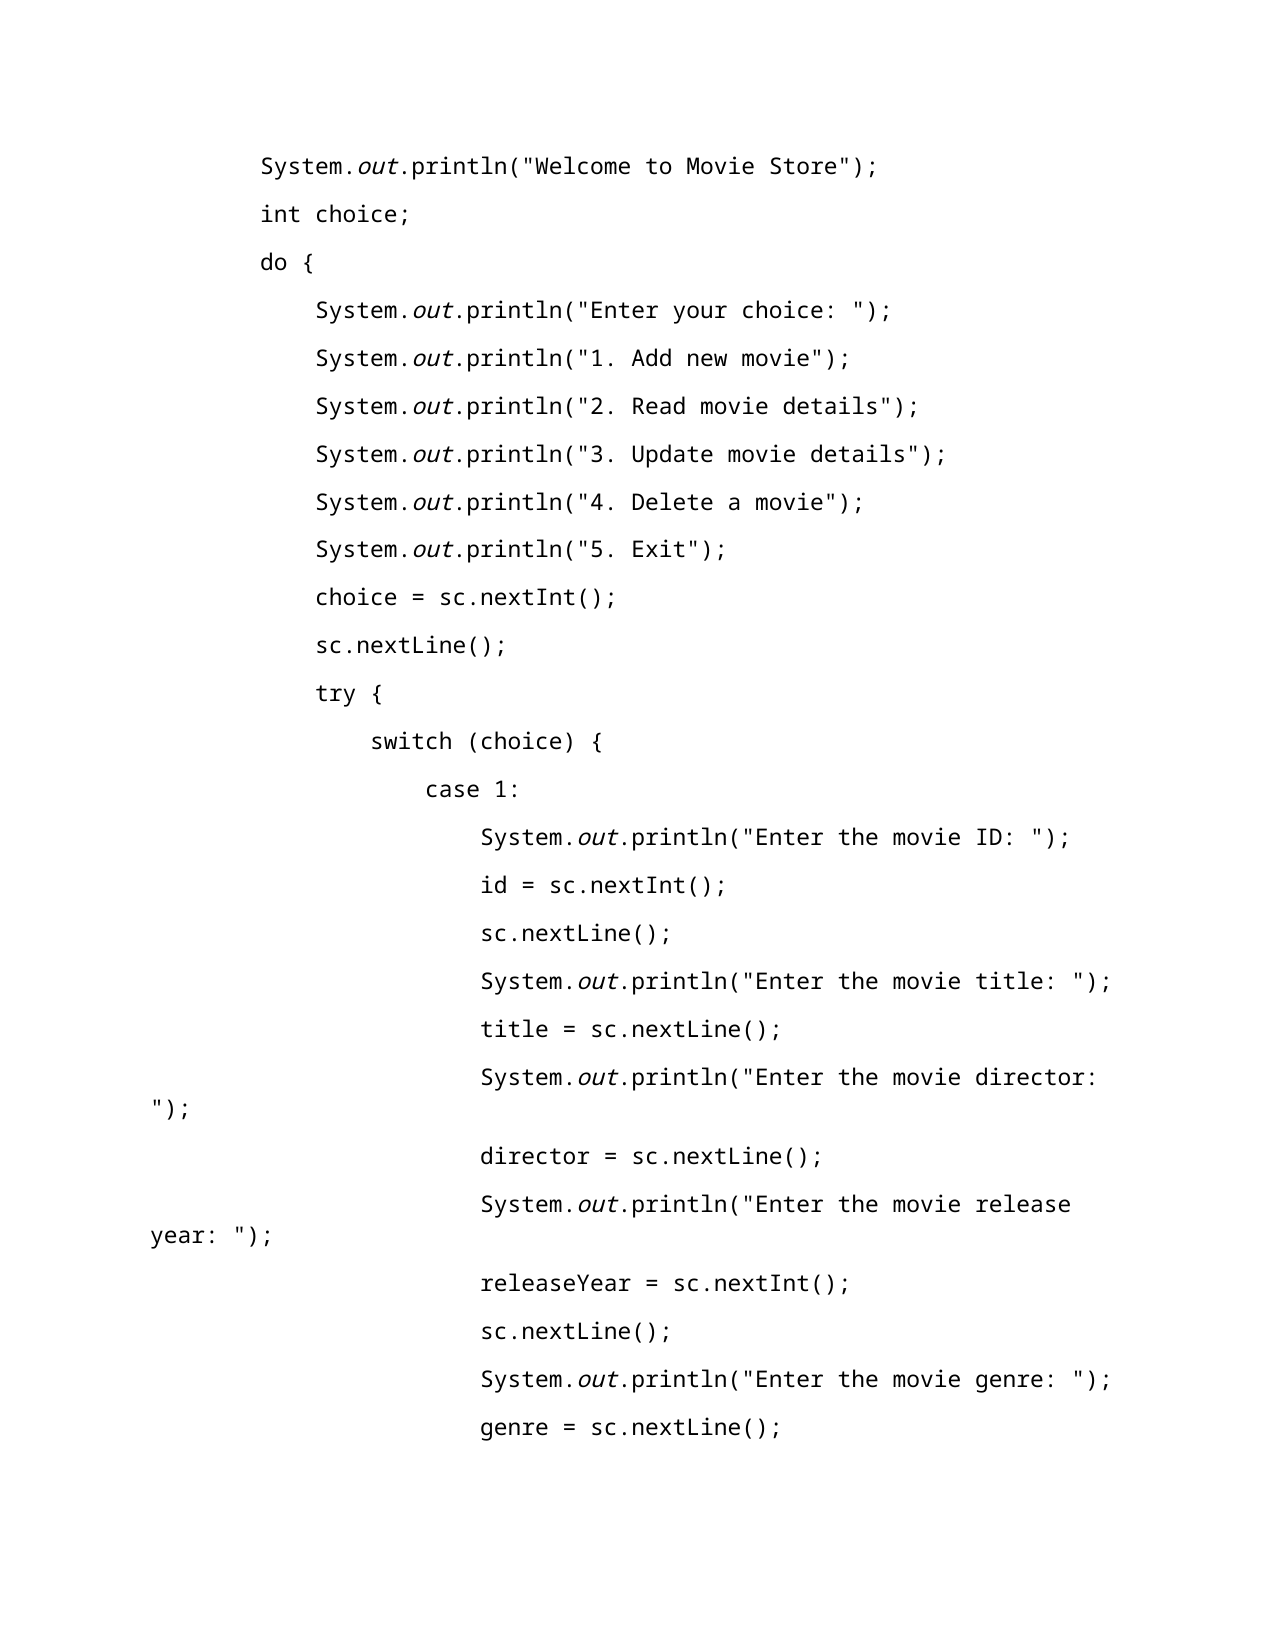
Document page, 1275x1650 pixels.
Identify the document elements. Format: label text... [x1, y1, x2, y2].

text System.out.println("Enter the movie title: "); [150, 964, 1125, 996]
text System.out.println("4. Delete a movie"); [150, 485, 1125, 517]
text sc.nextLine(); [150, 1314, 1125, 1346]
text sc.nextLine(); [150, 629, 1125, 660]
text title = sc.nextLine(); [150, 1012, 1125, 1044]
text switch (choice) { [150, 725, 1125, 756]
text System.out.println("Enter the movie genre: "); [150, 1362, 1125, 1394]
text sc.nextLine(); [150, 917, 1125, 948]
text int choice; [150, 198, 1125, 229]
text director = sc.nextLine(); [150, 1139, 1125, 1171]
text System.out.println("2. Read movie details"); [150, 389, 1125, 421]
text id = sc.nextInt(); [150, 869, 1125, 900]
text releaseYear = sc.nextInt(); [150, 1267, 1125, 1298]
text System.out.println("Enter the movie director: "); [150, 1060, 1125, 1123]
text System.out.println("3. Update movie details"); [150, 437, 1125, 469]
text do { [150, 246, 1125, 277]
text genre = sc.nextLine(); [150, 1410, 1125, 1442]
text System.out.println("Enter the movie ID: "); [150, 821, 1125, 852]
text System.out.println("1. Add new movie"); [150, 342, 1125, 373]
text case 1: [150, 773, 1125, 804]
text try { [150, 677, 1125, 708]
text System.out.println("Enter your choice: "); [150, 294, 1125, 325]
text System.out.println("Enter the movie release year: "); [150, 1187, 1125, 1250]
text System.out.println("Welcome to Movie Store"); [150, 150, 1125, 181]
text choice = sc.nextInt(); [150, 581, 1125, 612]
text System.out.println("5. Exit"); [150, 533, 1125, 564]
